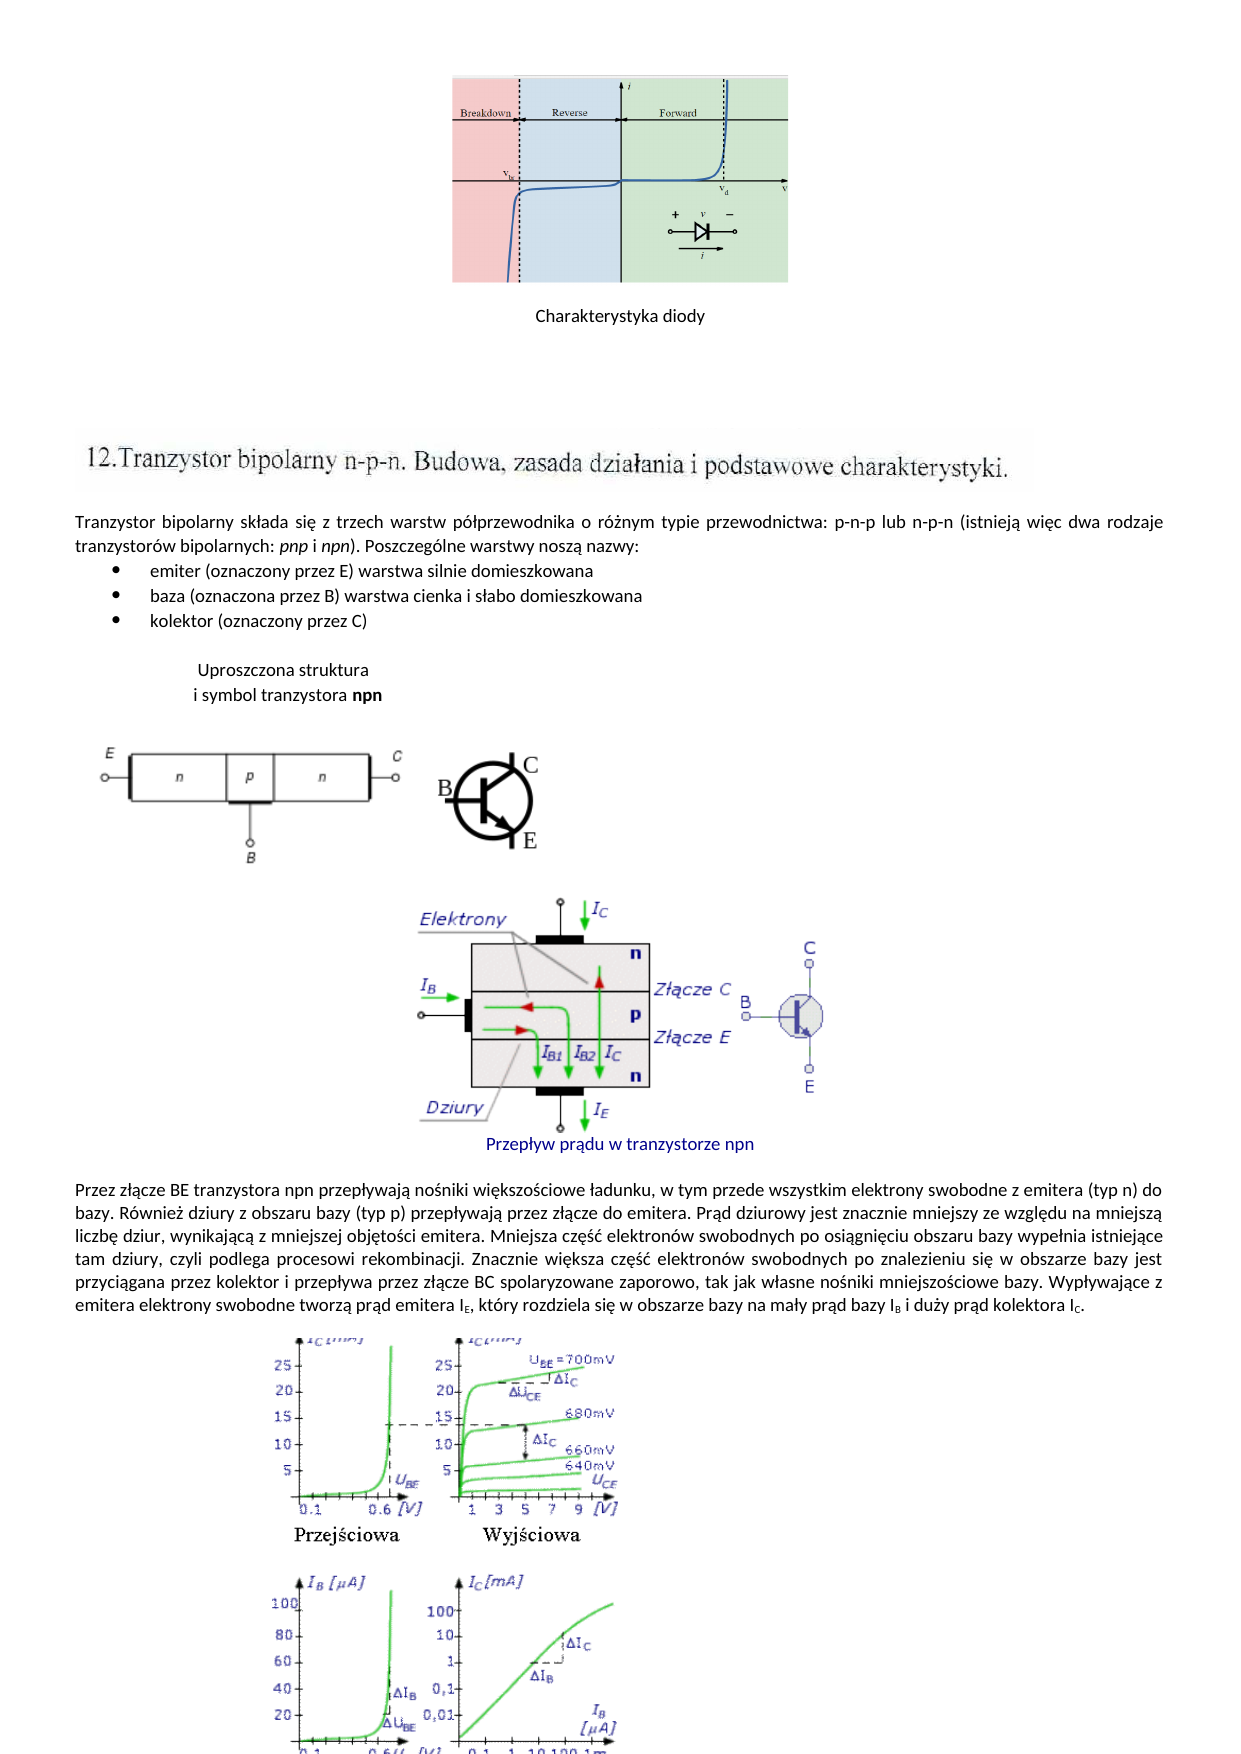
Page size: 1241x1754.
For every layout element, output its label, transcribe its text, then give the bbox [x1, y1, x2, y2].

list kolektor (oznaczony przez C) [112, 609, 1165, 632]
picture [269, 1338, 619, 1754]
list baza (oznaczona przez B) warstwa cienka i słabo domieszkowana [112, 584, 1165, 607]
text Uproszczona struktura [75, 658, 1165, 681]
text i symbol tranzystora npn [75, 683, 1165, 706]
picture [75, 428, 1035, 492]
text Tranzystor bipolarny składa się z trzech warstw półprzewodnika o różnym typie przewodnictwa: p-n-p lub n-p-n (istnieją więc dwa rodzaje tranzystorów bipolarnych: pnp i npn). Poszczególne warstwy noszą nazwy: [75, 510, 1165, 558]
list emiter (oznaczony przez E) warstwa silnie domieszkowana [112, 559, 1165, 582]
text Przepływ prądu w tranzystorze npn [75, 1132, 1165, 1155]
picture [417, 897, 824, 1133]
picture [75, 732, 428, 879]
picture [452, 75, 789, 286]
picture [437, 750, 540, 853]
text Charakterystyka diody [75, 304, 1165, 327]
text Przez złącze BE tranzystora npn przepływają nośniki większościowe ładunku, w tym przede wszystkim elektrony swobodne z emitera (typ n) do bazy. Również dziury z obszaru bazy (typ p) przepływają przez złącze do emitera. Prąd dziurowy jest znacznie mniejszy ze względu na mniejszą liczbę dziur, wynikającą z mniejszej objętości emitera. Mniejsza część elektronów swobodnych po osiągnięciu obszaru bazy wypełnia istniejące tam dziury, czyli podlega procesowi rekombinacji. Znacznie większa część elektronów swobodnych po znalezieniu się w obszarze bazy jest przyciągana przez kolektor i przepływa przez złącze BC spolaryzowane zaporowo, tak jak własne nośniki mniejszościowe bazy. Wypływające z emitera elektrony swobodne tworzą prąd emitera IE, który rozdziela się w obszarze bazy na mały prąd bazy IB i duży prąd kolektora IC. [75, 1178, 1165, 1316]
